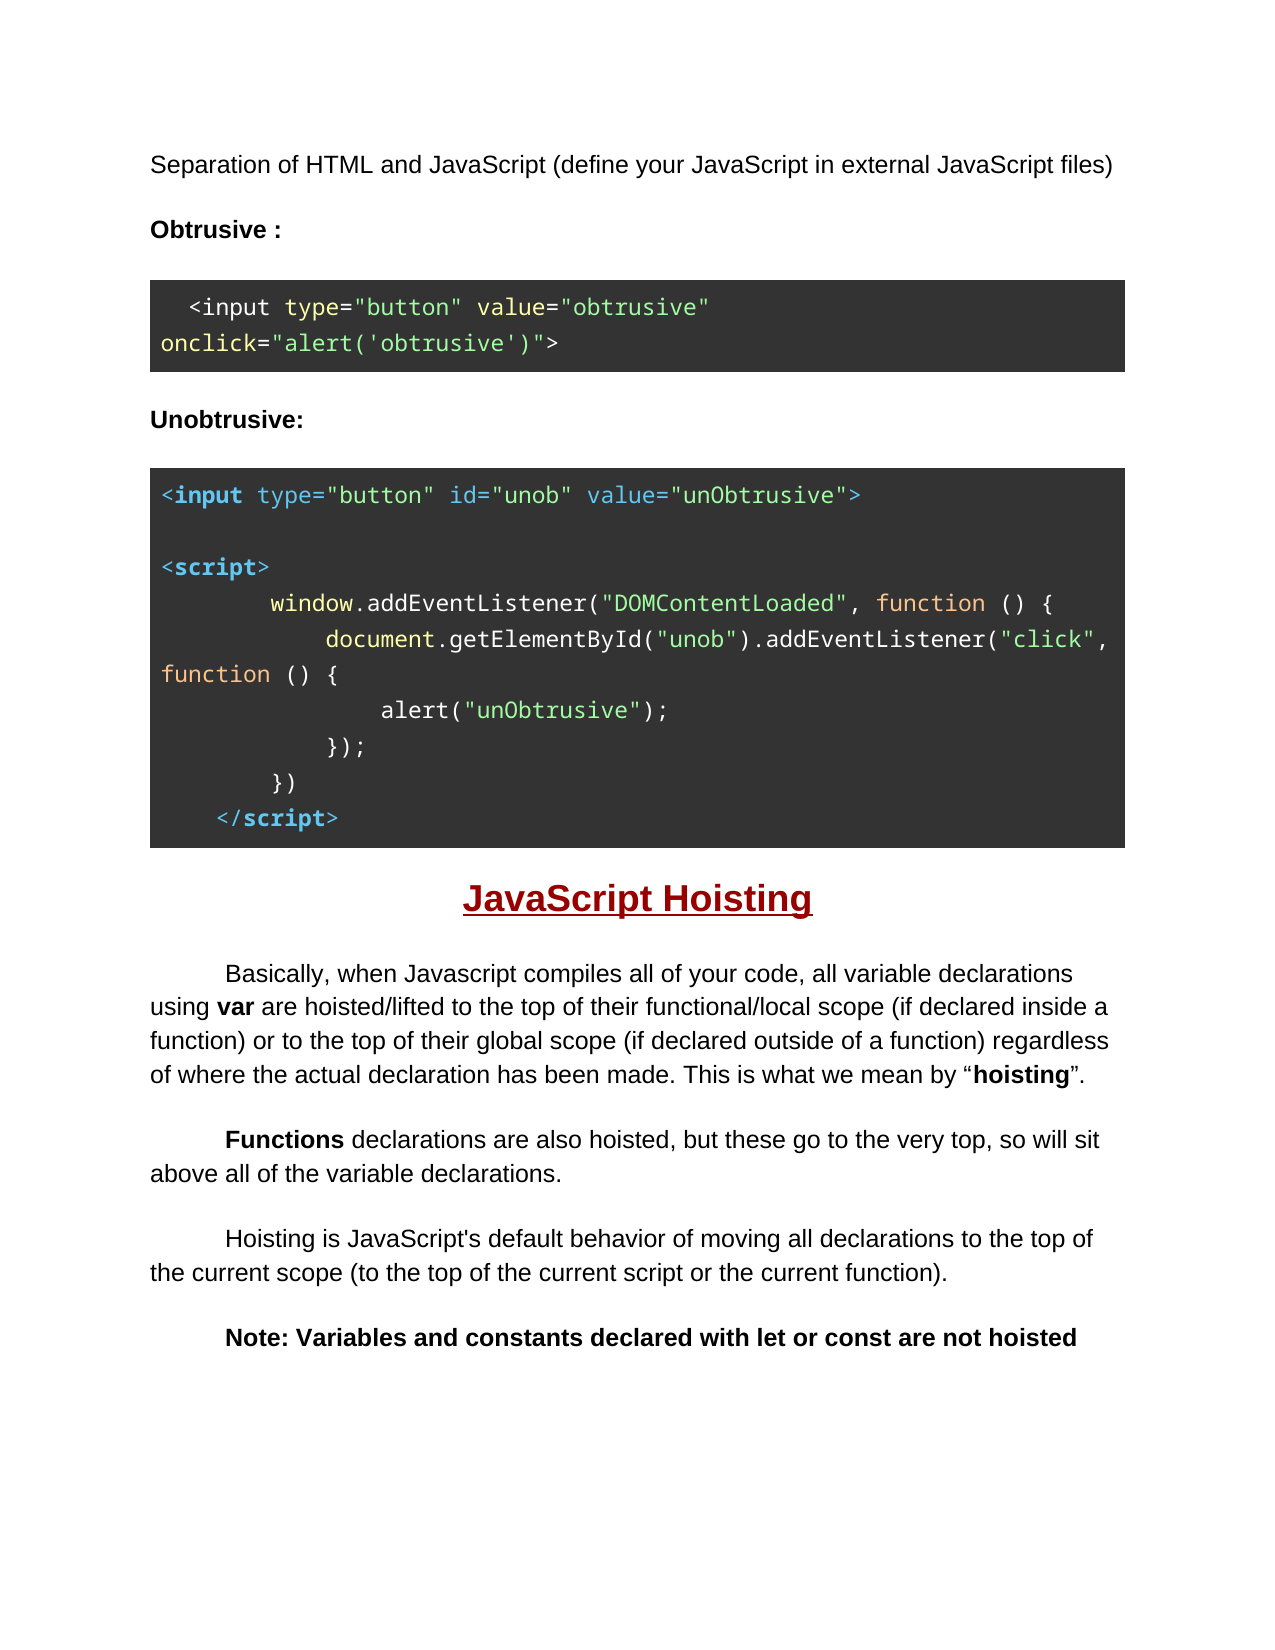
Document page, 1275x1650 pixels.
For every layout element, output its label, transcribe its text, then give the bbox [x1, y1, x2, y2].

text Hoisting is JavaScript's default behavior of moving all declarations to the top of the current scope (to the top of the current script or the current function). [150, 1224, 1125, 1287]
table_header <input type="button" id="unob" value="unObtrusive"> <script> window.addEventListener("DOMContentLoaded", function () { document.getElementById("unob").addEventListener("click", function () { alert("unObtrusive"); }); }) </script> [150, 468, 1125, 848]
text Note: Variables and constants declared with let or const are not hoisted [150, 1323, 1125, 1352]
text Obtrusive : [150, 215, 1125, 244]
text Functions declarations are also hoisted, but these go to the very top, so will sit above all of the variable declarations. [150, 1125, 1125, 1188]
text Separation of HTML and JavaScript (define your JavaScript in external JavaScript files) [150, 150, 1125, 179]
text JavaScript Hoisting [150, 876, 1125, 919]
table_header <input type="button" value="obtrusive" onclick="alert('obtrusive')"> [150, 280, 1125, 372]
text Basically, when Javascript compiles all of your code, all variable declarations using var are hoisted/lifted to the top of their functional/local scope (if declared inside a function) or to the top of their global scope (if declared outside of a function) regardless of where the actual declaration has been made. This is what we mean by “hoisting”. [150, 958, 1125, 1089]
text Unobtrusive: [150, 405, 1125, 434]
